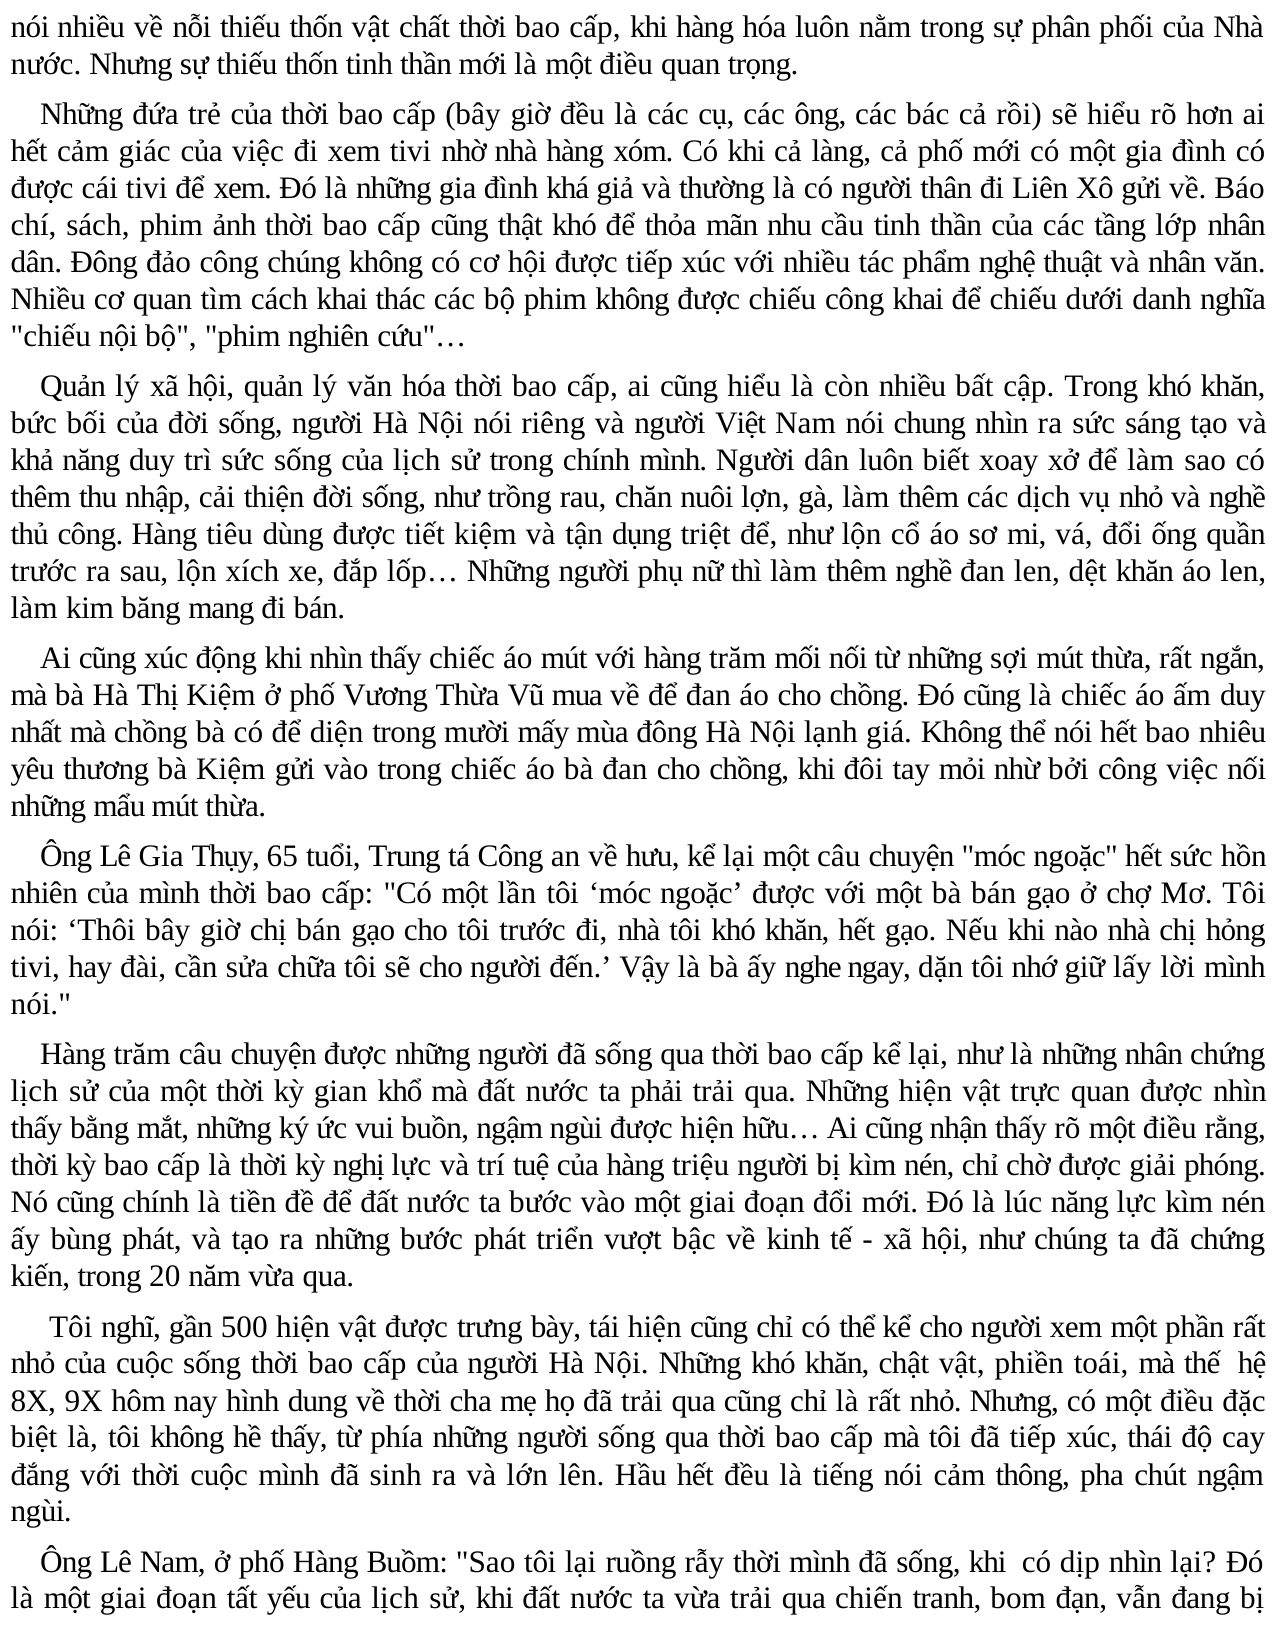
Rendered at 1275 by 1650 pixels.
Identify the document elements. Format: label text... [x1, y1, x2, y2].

text Tôi nghĩ, gần 500 hiện vật được trưng bày, tái hiện cũng chỉ có thể kể cho người xem một phần rất nhỏ của cuộc sống thời bao cấp của người Hà Nội. Những khó khăn, chật vật, phiền toái, mà thế hệ 8X, 9X hôm nay hình dung về thời cha mẹ họ đã trải qua cũng chỉ là rất nhỏ. Nhưng, có một điều đặc biệt là, tôi không hề thấy, từ phía những người sống qua thời bao cấp mà tôi đã tiếp xúc, thái độ cay đắng với thời cuộc mình đã sinh ra và lớn lên. Hầu hết đều là tiếng nói cảm thông, pha chút ngậm ngùi. [10, 1308, 1266, 1529]
text Hàng trăm câu chuyện được những người đã sống qua thời bao cấp kể lại, như là những nhân chứng lịch sử của một thời kỳ gian khổ mà đất nước ta phải trải qua. Những hiện vật trực quan được nhìn thấy bằng mắt, những ký ức vui buồn, ngậm ngùi được hiện hữu… Ai cũng nhận thấy rõ một điều rằng, thời kỳ bao cấp là thời kỳ nghị lực và trí tuệ của hàng triệu người bị kìm nén, chỉ chờ được giải phóng. Nó cũng chính là tiền đề để đất nước ta bước vào một giai đoạn đổi mới. Đó là lúc năng lực kìm nén ấy bùng phát, và tạo ra những bước phát triển vượt bậc về kinh tế - xã hội, như chúng ta đã chứng kiến, trong 20 năm vừa qua. [10, 1036, 1266, 1293]
text Quản lý xã hội, quản lý văn hóa thời bao cấp, ai cũng hiểu là còn nhiều bất cập. Trong khó khăn, bức bối của đời sống, người Hà Nội nói riêng và người Việt Nam nói chung nhìn ra sức sáng tạo và khả năng duy trì sức sống của lịch sử trong chính mình. Người dân luôn biết xoay xở để làm sao có thêm thu nhập, cải thiện đời sống, như trồng rau, chăn nuôi lợn, gà, làm thêm các dịch vụ nhỏ và nghề thủ công. Hàng tiêu dùng được tiết kiệm và tận dụng triệt để, như lộn cổ áo sơ mi, vá, đổi ống quần trước ra sau, lộn xích xe, đắp lốp… Những người phụ nữ thì làm thêm nghề đan len, dệt khăn áo len, làm kim băng mang đi bán. [10, 367, 1266, 625]
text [10, 1543, 1265, 1616]
text Ông Lê Gia Thụy, 65 tuổi, Trung tá Công an về hưu, kể lại một câu chuyện "móc ngoặc" hết sức hồn nhiên của mình thời bao cấp: "Có một lần tôi ‘móc ngoặc’ được với một bà bán gạo ở chợ Mơ. Tôi nói: ‘Thôi bây giờ chị bán gạo cho tôi trước đi, nhà tôi khó khăn, hết gạo. Nếu khi nào nhà chị hỏng tivi, hay đài, cần sửa chữa tôi sẽ cho người đến.’ Vậy là bà ấy nghe ngay, dặn tôi nhớ giữ lấy lời mình nói." [10, 837, 1266, 1021]
text Những đứa trẻ của thời bao cấp (bây giờ đều là các cụ, các ông, các bác cả rồi) sẽ hiểu rõ hơn ai hết cảm giác của việc đi xem tivi nhờ nhà hàng xóm. Có khi cả làng, cả phố mới có một gia đình có được cái tivi để xem. Đó là những gia đình khá giả và thường là có người thân đi Liên Xô gửi về. Báo chí, sách, phim ảnh thời bao cấp cũng thật khó để thỏa mãn nhu cầu tinh thần của các tầng lớp nhân dân. Đông đảo công chúng không có cơ hội được tiếp xúc với nhiều tác phẩm nghệ thuật và nhân văn. Nhiều cơ quan tìm cách khai thác các bộ phim không được chiếu công khai để chiếu dưới danh nghĩa "chiếu nội bộ", "phim nghiên cứu"… [10, 95, 1266, 353]
text nói nhiều về nỗi thiếu thốn vật chất thời bao cấp, khi hàng hóa luôn nằm trong sự phân phối của Nhà nước. Nhưng sự thiếu thốn tinh thần mới là một điều quan trọng. [10, 8, 1264, 81]
text Ai cũng xúc động khi nhìn thấy chiếc áo mút với hàng trăm mối nối từ những sợi mút thừa, rất ngắn, mà bà Hà Thị Kiệm ở phố Vương Thừa Vũ mua về để đan áo cho chồng. Đó cũng là chiếc áo ấm duy nhất mà chồng bà có để diện trong mười mấy mùa đông Hà Nội lạnh giá. Không thể nói hết bao nhiêu yêu thương bà Kiệm gửi vào trong chiếc áo bà đan cho chồng, khi đôi tay mỏi nhừ bởi công việc nối những mẩu mút thừa. [10, 639, 1266, 823]
